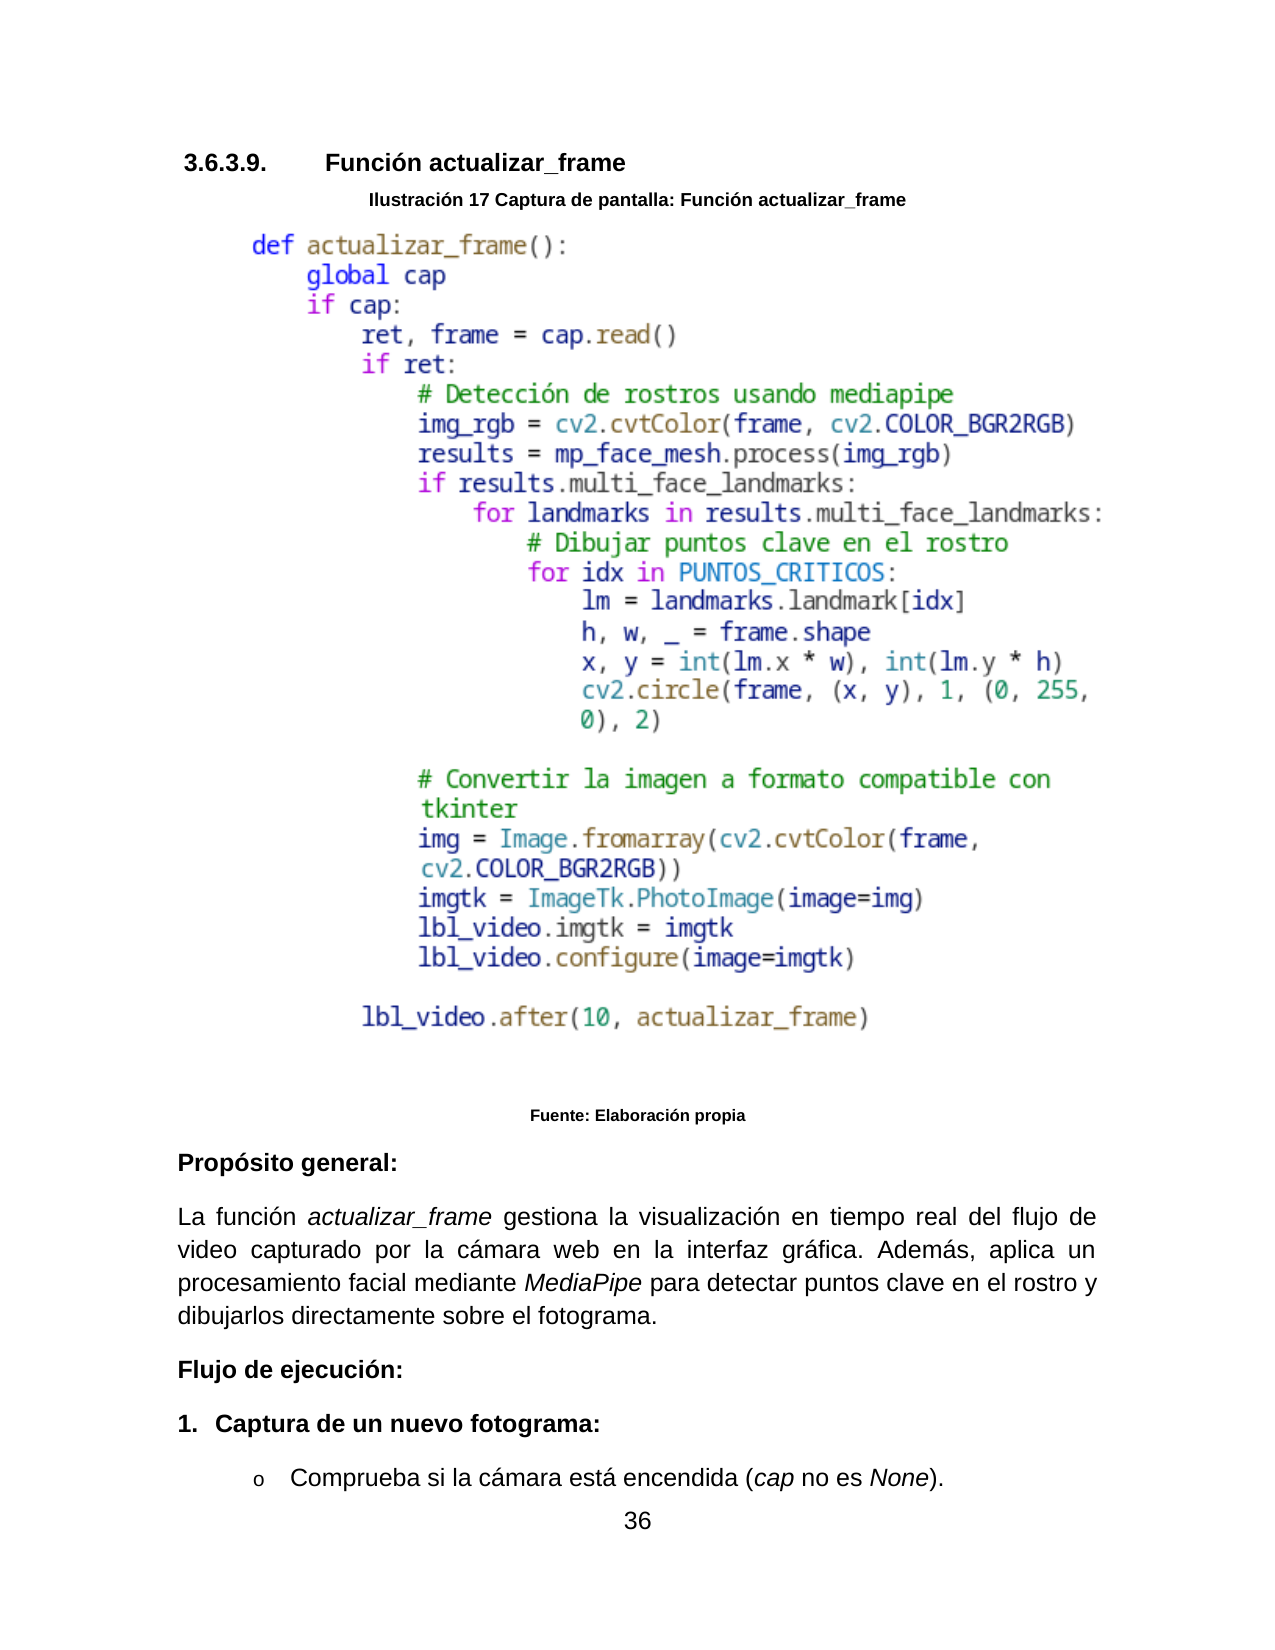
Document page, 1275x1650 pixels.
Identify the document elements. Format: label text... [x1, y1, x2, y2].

text Flujo de ejecución: [177, 1355, 1098, 1384]
list Captura de un nuevo fotograma: [177, 1409, 1098, 1437]
list Comprueba si la cámara está encendida (cap no es None). [252, 1463, 1098, 1492]
text La función actualizar_frame gestiona la visualización en tiempo real del flujo de video capturado por la cámara web en la interfaz gráfica. Además, aplica un procesamiento facial mediante MediaPipe para detectar puntos clave en el rostro y dibujarlos directamente sobre el fotograma. [177, 1202, 1098, 1330]
text Fuente: Elaboración propia [177, 1105, 1098, 1124]
text Ilustración 17 Captura de pantalla: Función actualizar_frame [177, 189, 1098, 210]
text Propósito general: [177, 1148, 1098, 1177]
subtitle Función actualizar_frame [183, 148, 1098, 176]
